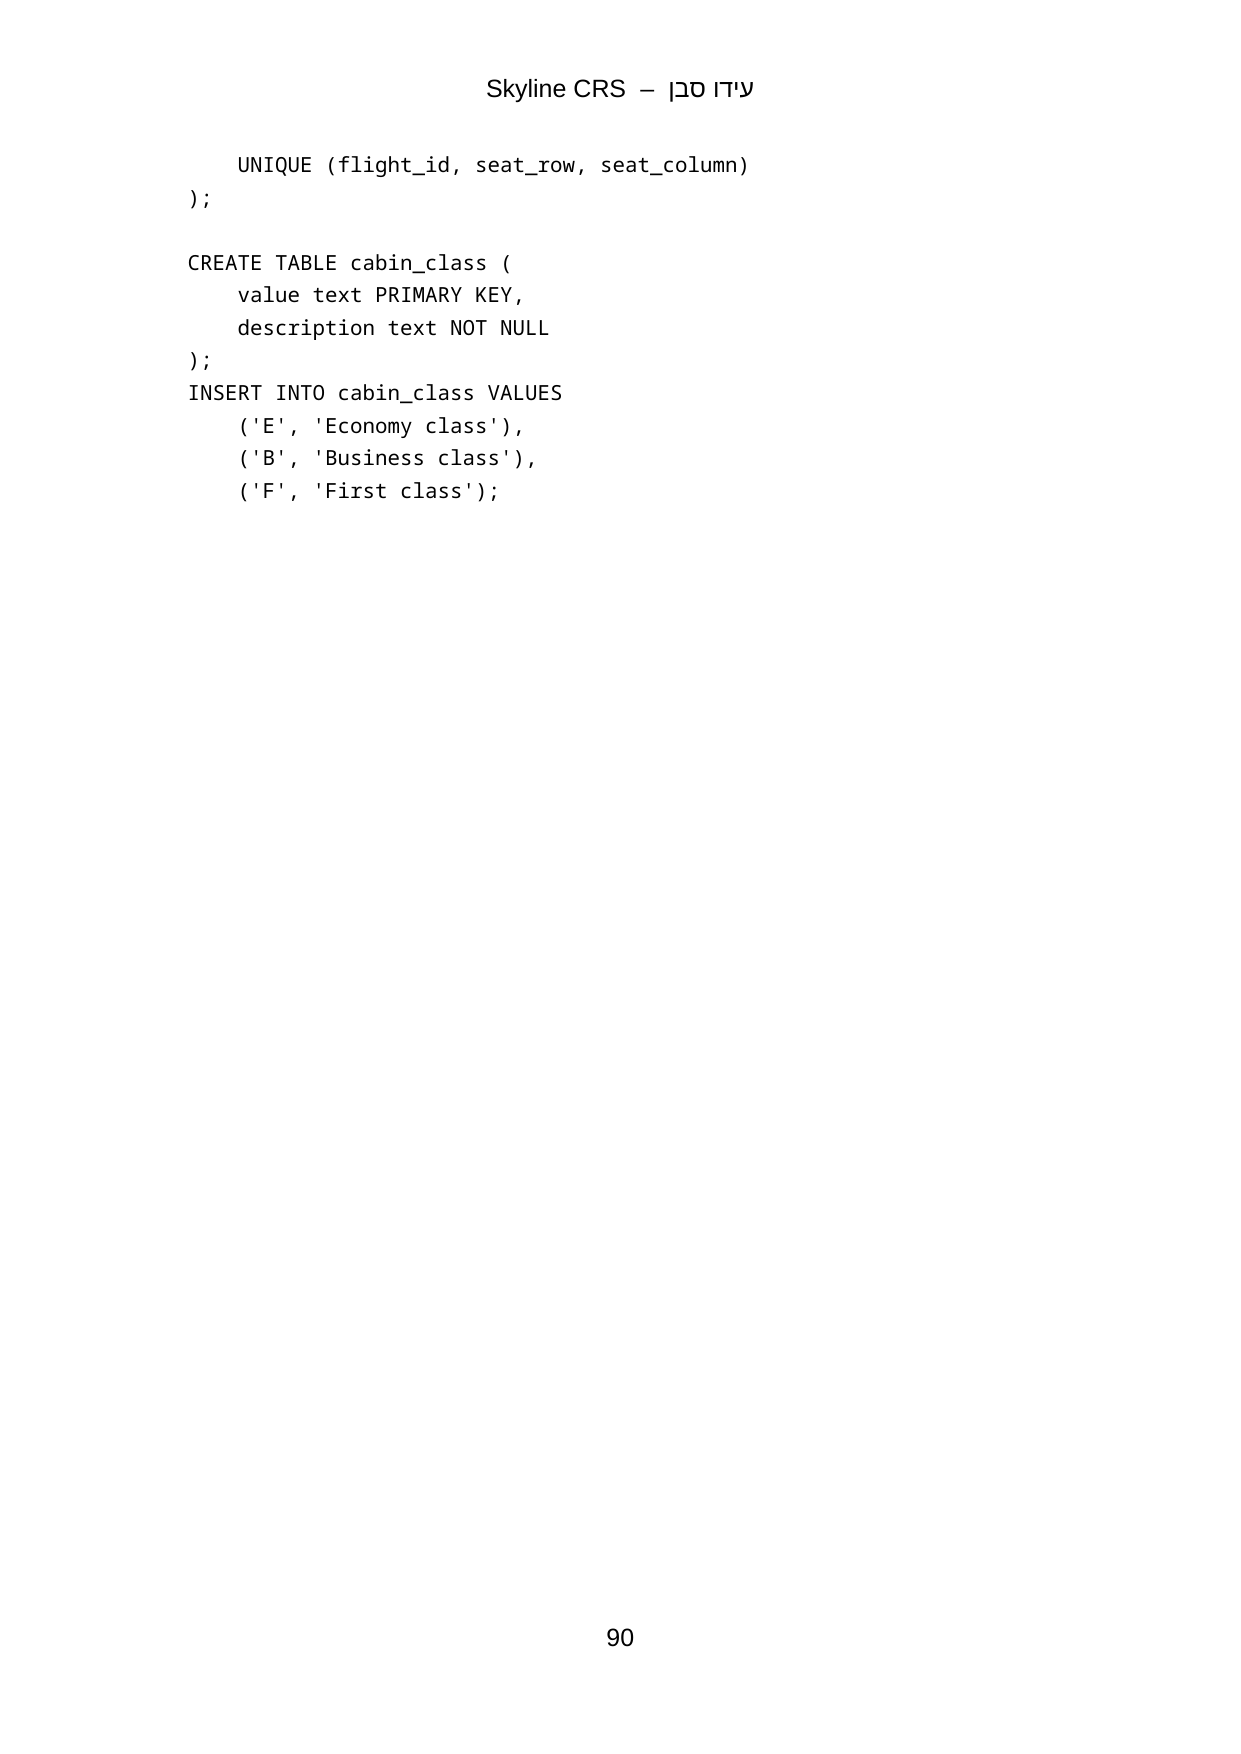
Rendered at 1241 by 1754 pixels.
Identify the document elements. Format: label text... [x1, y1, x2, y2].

text ); [187, 183, 1053, 211]
text CREATE TABLE cabin_class ( [187, 248, 1053, 276]
text ('E', 'Economy class'), [187, 411, 1053, 439]
text ('B', 'Business class'), [187, 443, 1053, 472]
text value text PRIMARY KEY, [187, 280, 1053, 309]
text description text NOT NULL [187, 313, 1053, 341]
text INSERT INTO cabin_class VALUES [187, 378, 1053, 407]
text UNIQUE (flight_id, seat_row, seat_column) [187, 150, 1053, 178]
text ); [187, 346, 1053, 374]
text ('F', 'First class'); [187, 476, 1053, 504]
